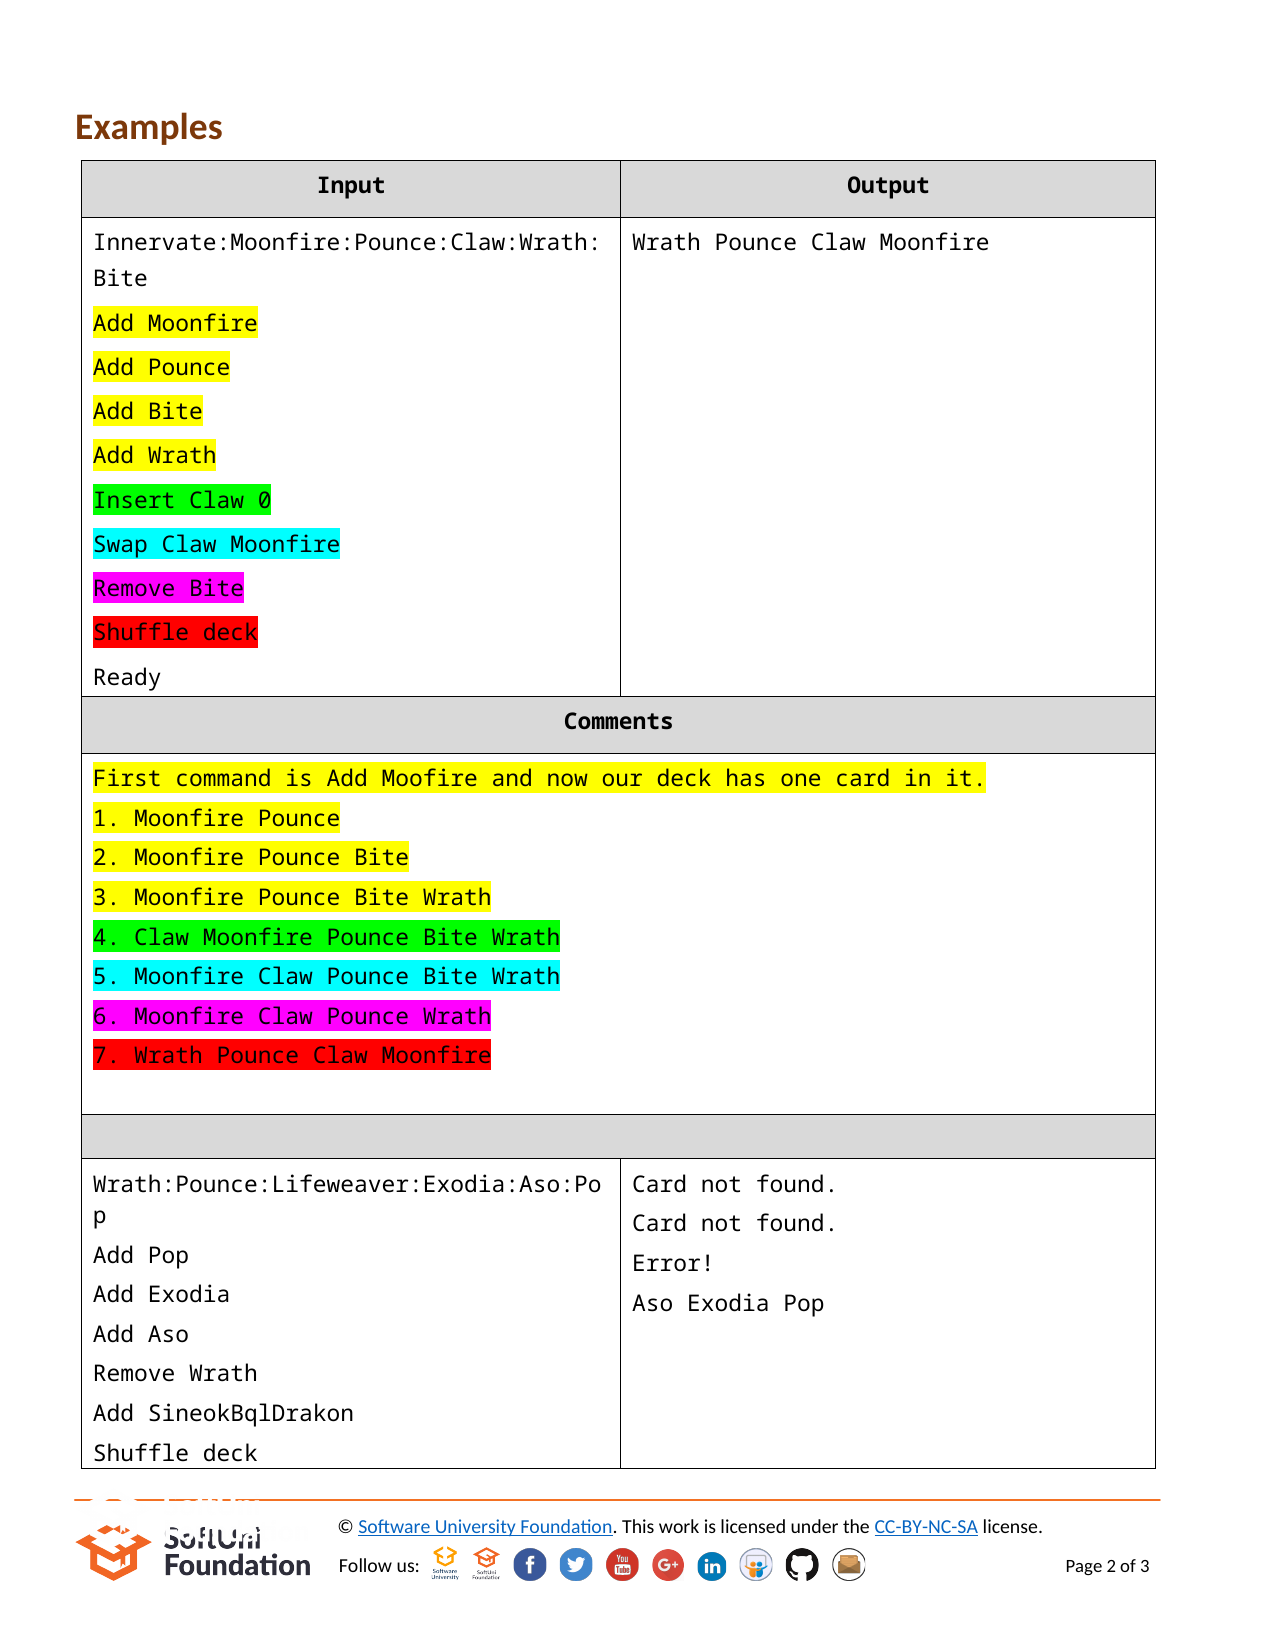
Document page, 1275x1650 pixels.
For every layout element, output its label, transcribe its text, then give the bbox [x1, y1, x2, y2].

table_cell Comments [82, 697, 1155, 753]
picture [832, 1548, 865, 1581]
picture [75, 1488, 310, 1581]
table_cell Card not found. Card not found. Error! Aso Exodia Pop [621, 1159, 1155, 1468]
picture [559, 1548, 593, 1581]
table_cell Wrath:Pounce:Lifeweaver:Exodia:Aso:Pop Add Pop Add Exodia Add Aso Remove Wrath Add SineokBqlDrakon Shuffle deck Insert Pesho 0 Ready [82, 1159, 620, 1468]
picture [472, 1547, 500, 1581]
picture [513, 1548, 547, 1581]
picture [431, 1546, 459, 1581]
picture [697, 1573, 706, 1581]
subtitle Examples [75, 103, 1200, 149]
table_cell [82, 1115, 1155, 1158]
picture [697, 1552, 706, 1560]
table_header Output [621, 161, 1155, 217]
table_header Input [82, 161, 620, 217]
picture [785, 1548, 819, 1581]
picture [718, 1573, 727, 1581]
picture [711, 1564, 720, 1573]
table_cell Wrath Pounce Claw Moonfire [621, 218, 1155, 696]
picture [739, 1548, 773, 1581]
table_cell First command is Add Moofire and now our deck has one card in it. 1. Moonfire Pounce 2. Moonfire Pounce Bite 3. Moonfire Pounce Bite Wrath 4. Claw Moonfire Pounce Bite Wrath 5. Moonfire Claw Pounce Bite Wrath 6. Moonfire Claw Pounce Wrath 7. Wrath Pounce Claw Moonfire [82, 754, 1155, 1114]
picture [606, 1548, 639, 1581]
picture [718, 1552, 727, 1560]
picture [652, 1549, 684, 1581]
table_cell Innervate:Moonfire:Pounce:Claw:Wrath:Bite Add Moonfire Add Pounce Add Bite Add Wrath Insert Claw 0 Swap Claw Moonfire Remove Bite Shuffle deck Ready [82, 218, 620, 696]
